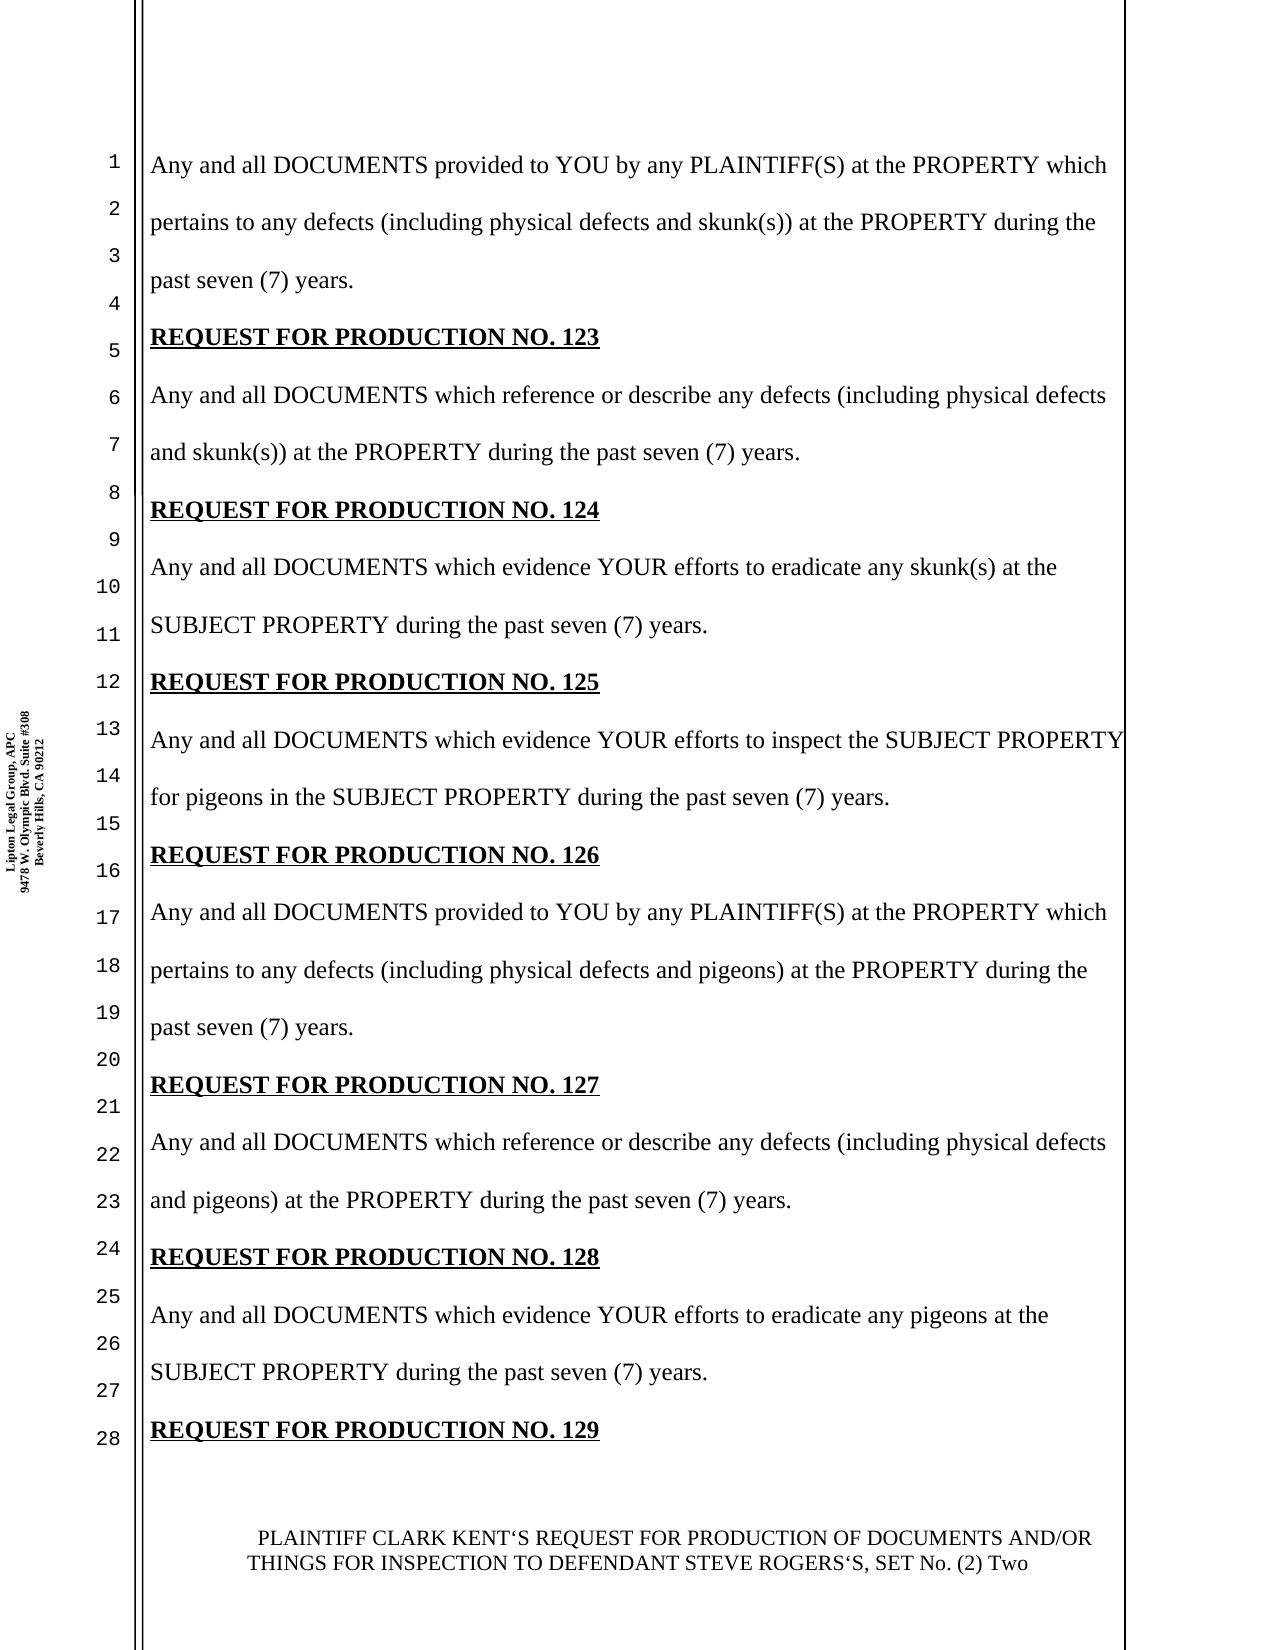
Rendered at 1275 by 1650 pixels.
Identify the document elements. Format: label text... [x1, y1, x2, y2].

text Any and all DOCUMENTS provided to YOU by any PLAINTIFF(S) at the PROPERTY which pertains to any defects (including physical defects and pigeons) at the PROPERTY during the past seven (7) years. [150, 897, 1125, 1041]
text REQUEST FOR PRODUCTION NO. 127 [150, 1070, 1125, 1099]
text REQUEST FOR PRODUCTION NO. 128 [150, 1242, 1125, 1271]
text Any and all DOCUMENTS which evidence YOUR efforts to inspect the SUBJECT PROPERTY for pigeons in the SUBJECT PROPERTY during the past seven (7) years. [150, 725, 1125, 811]
text REQUEST FOR PRODUCTION NO. 126 [150, 840, 1125, 869]
text Any and all DOCUMENTS which reference or describe any defects (including physical defects and pigeons) at the PROPERTY during the past seven (7) years. [150, 1127, 1125, 1214]
text Any and all DOCUMENTS which evidence YOUR efforts to eradicate any pigeons at the SUBJECT PROPERTY during the past seven (7) years. [150, 1300, 1125, 1386]
text Any and all DOCUMENTS provided to YOU by any PLAINTIFF(S) at the PROPERTY which pertains to any defects (including physical defects and skunk(s)) at the PROPERTY during the past seven (7) years. [150, 150, 1125, 294]
text REQUEST FOR PRODUCTION NO. 125 [150, 667, 1125, 696]
text Any and all DOCUMENTS which reference or describe any defects (including physical defects and skunk(s)) at the PROPERTY during the past seven (7) years. [150, 380, 1125, 466]
text Any and all DOCUMENTS which evidence YOUR efforts to eradicate any skunk(s) at the SUBJECT PROPERTY during the past seven (7) years. [150, 552, 1125, 639]
text REQUEST FOR PRODUCTION NO. 129 [150, 1415, 1125, 1444]
text REQUEST FOR PRODUCTION NO. 123 [150, 322, 1125, 351]
text REQUEST FOR PRODUCTION NO. 124 [150, 495, 1125, 524]
